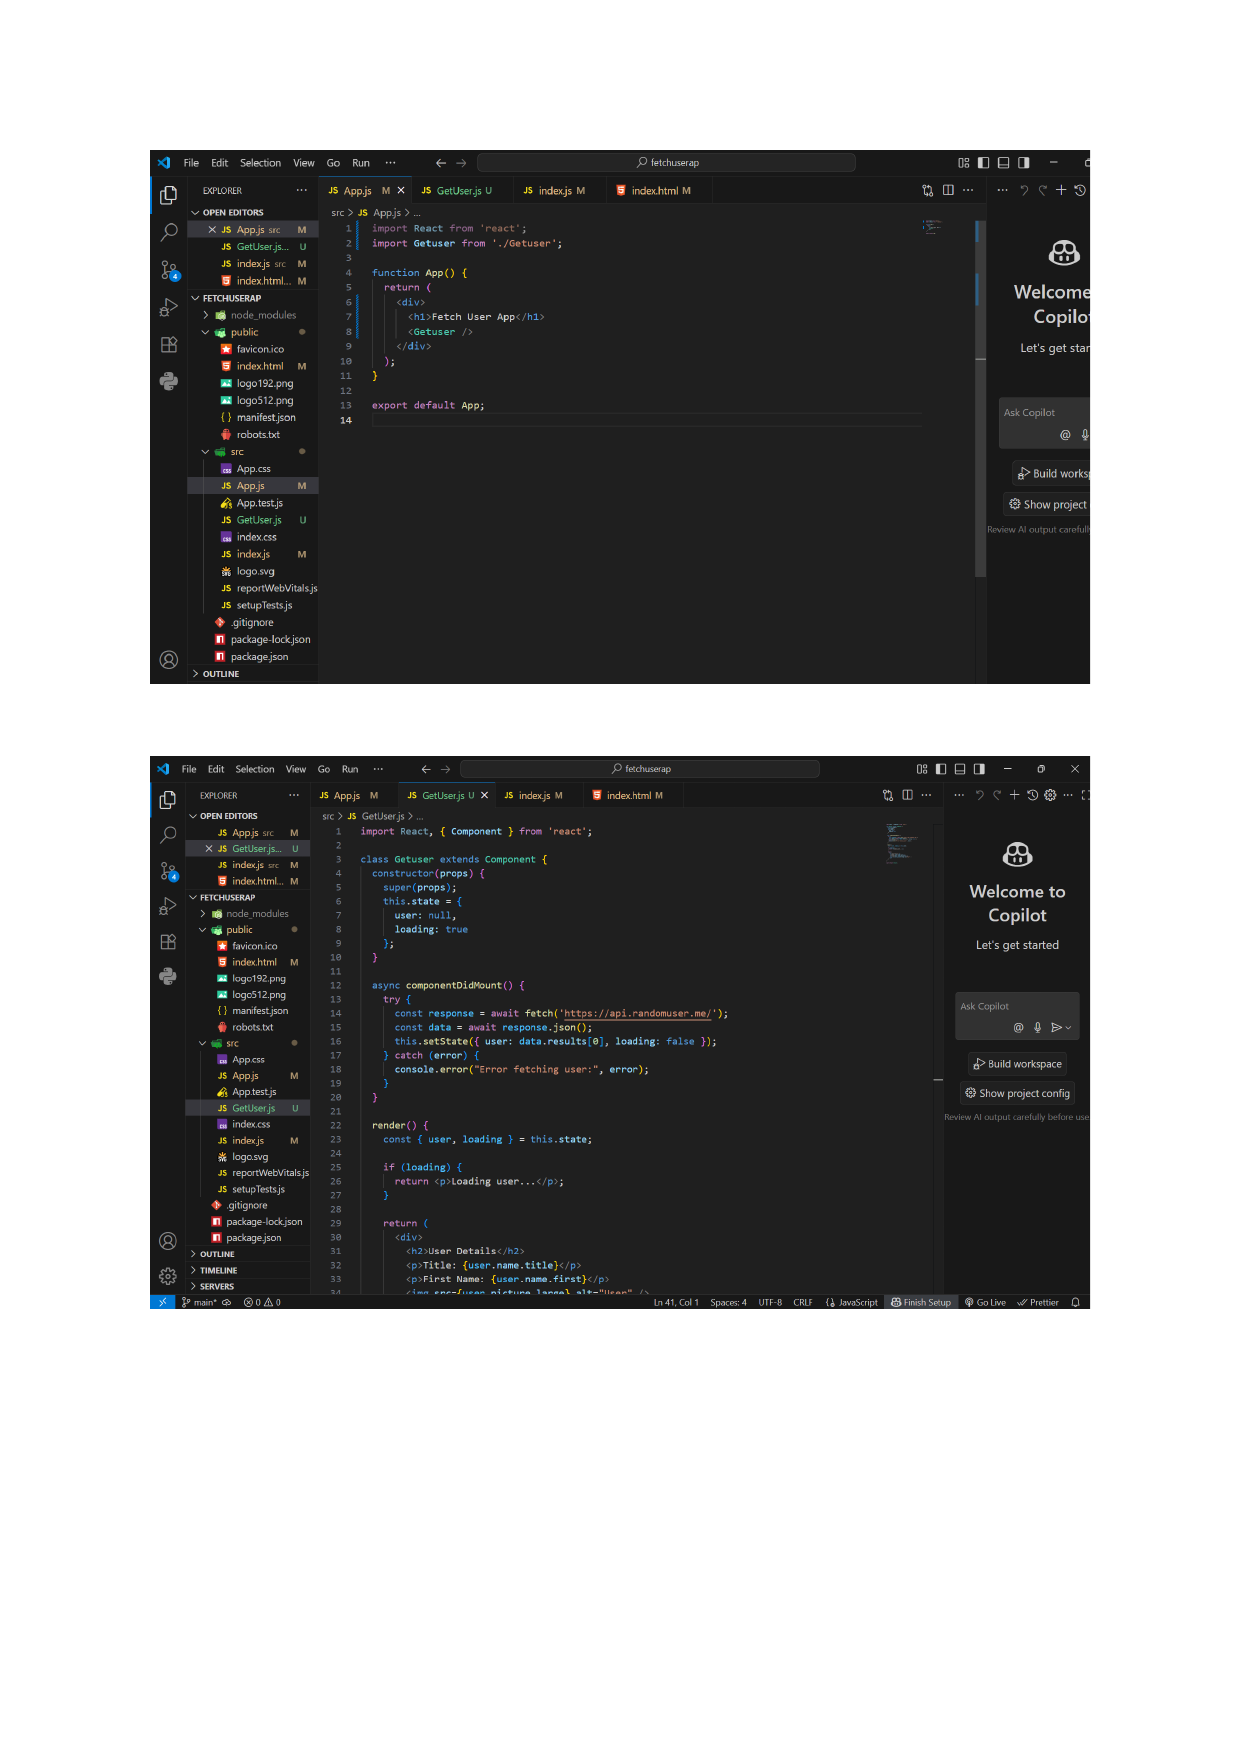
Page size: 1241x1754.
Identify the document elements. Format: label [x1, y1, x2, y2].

picture [150, 756, 1091, 1309]
picture [150, 150, 1091, 684]
